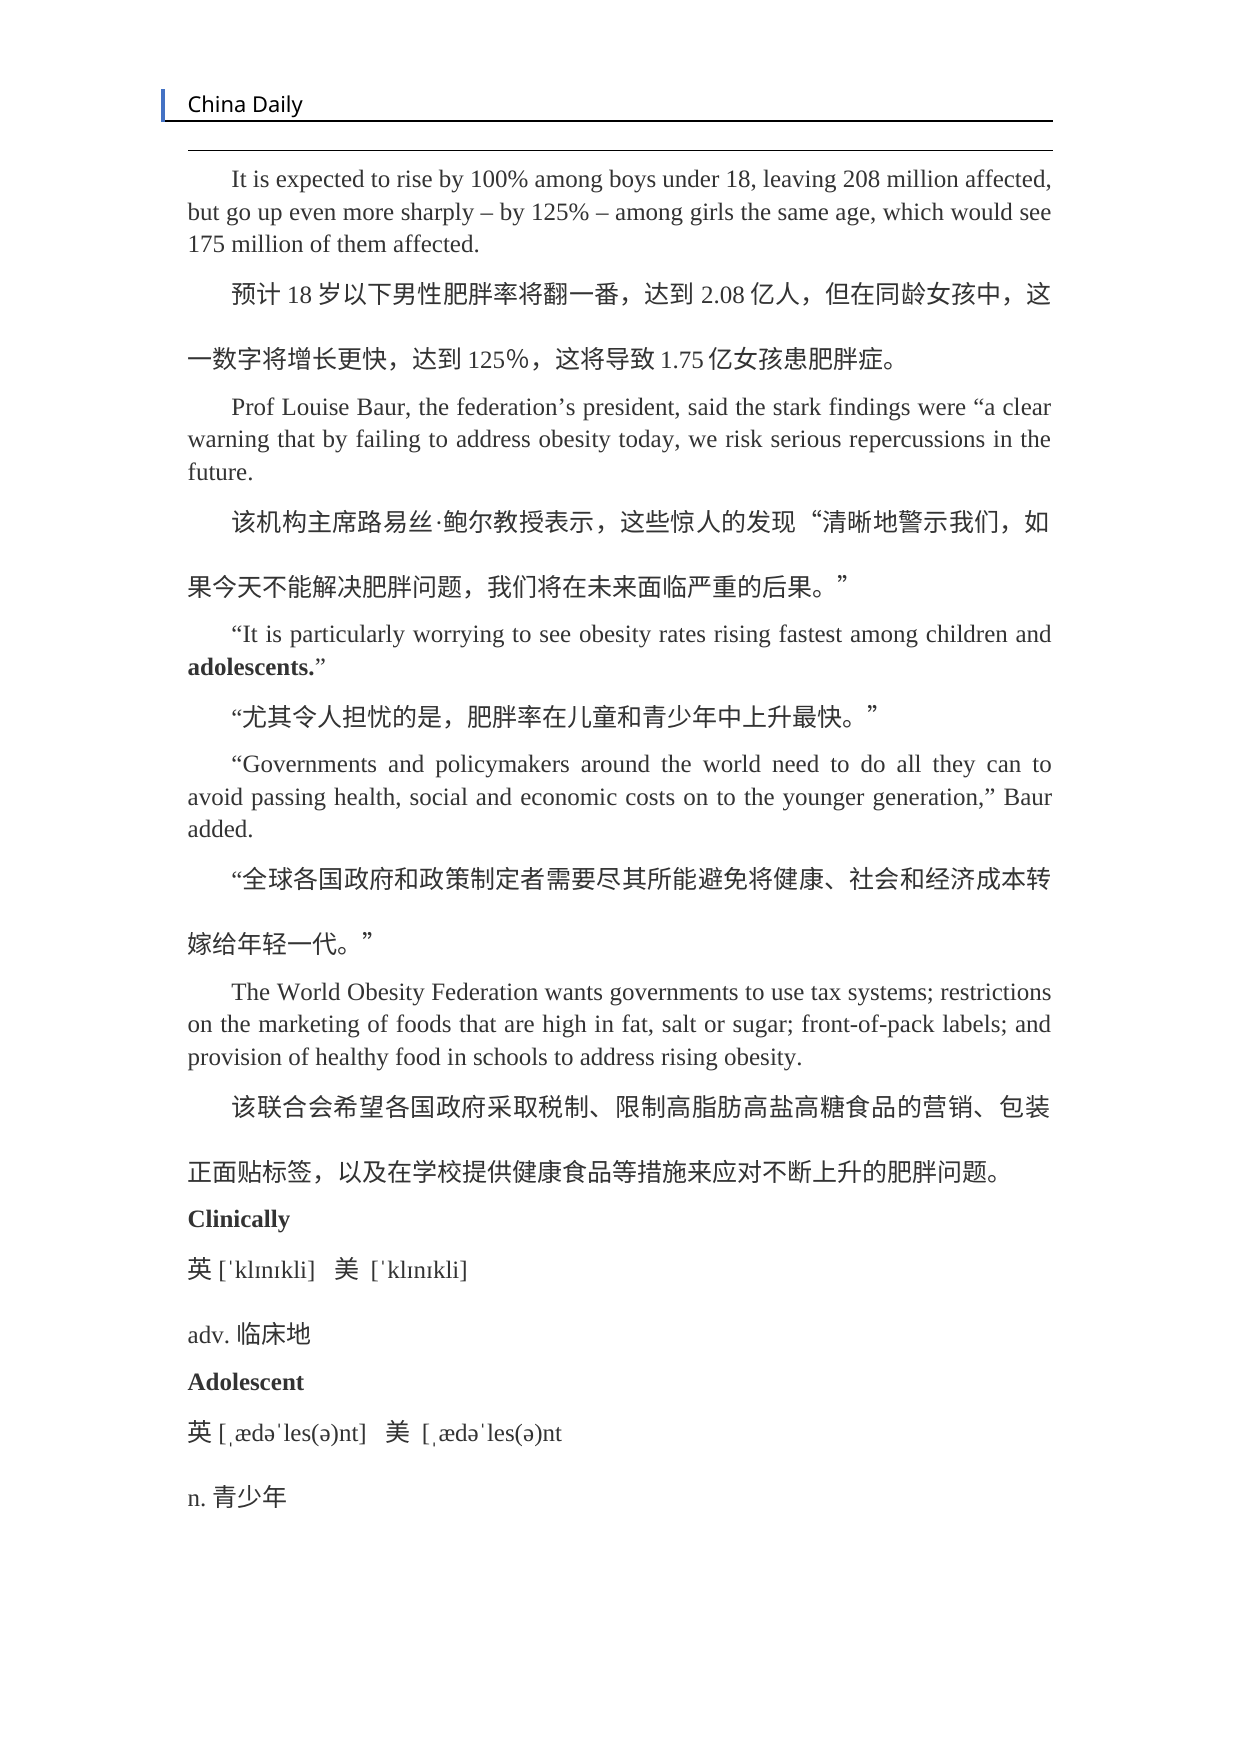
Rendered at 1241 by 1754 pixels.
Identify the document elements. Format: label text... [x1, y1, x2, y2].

text Clinically [187, 1203, 1053, 1235]
text 该联合会希望各国政府采取税制、限制高脂肪高盐高糖食品的营销、包装正面贴标签，以及在学校提供健康食品等措施来应对不断上升的肥胖问题。 [187, 1073, 1053, 1203]
text 英 [ˈklɪnɪkli] 美 [ˈklɪnɪkli] [187, 1235, 1053, 1300]
text n. 青少年 [187, 1463, 1053, 1528]
text 该机构主席路易丝·鲍尔教授表示，这些惊人的发现“清晰地警示我们，如果今天不能解决肥胖问题，我们将在未来面临严重的后果。” [187, 488, 1053, 618]
text The World Obesity Federation wants governments to use tax systems; restrictions on the marketing of foods that are high in fat, salt or sugar; front-of-pack labels; and provision of healthy food in schools to address rising obesity. [187, 975, 1053, 1073]
text Prof Louise Baur, the federation’s president, said the stark findings were “a clear warning that by failing to address obesity today, we risk serious repercussions in the future. [187, 390, 1053, 488]
text 预计18岁以下男性肥胖率将翻一番，达到2.08亿人，但在同龄女孩中，这一数字将增长更快，达到125％，这将导致1.75亿女孩患肥胖症。 [187, 260, 1053, 390]
text “Governments and policymakers around the world need to do all they can to avoid passing health, social and economic costs on to the younger generation,” Baur added. [187, 748, 1053, 845]
text Adolescent [187, 1365, 1053, 1398]
text adv. 临床地 [187, 1300, 1053, 1365]
text “It is particularly worrying to see obesity rates rising fastest among children and adolescents.” [187, 618, 1053, 683]
text It is expected to rise by 100% among boys under 18, leaving 208 million affected, but go up even more sharply – by 125% – among girls the same age, which would see 175 million of them affected. [187, 163, 1053, 260]
text 英 [ˌædəˈles(ə)nt] 美 [ˌædəˈles(ə)nt [187, 1398, 1053, 1463]
text “全球各国政府和政策制定者需要尽其所能避免将健康、社会和经济成本转嫁给年轻一代。” [187, 845, 1053, 975]
text “尤其令人担忧的是，肥胖率在儿童和青少年中上升最快。” [187, 683, 1053, 748]
